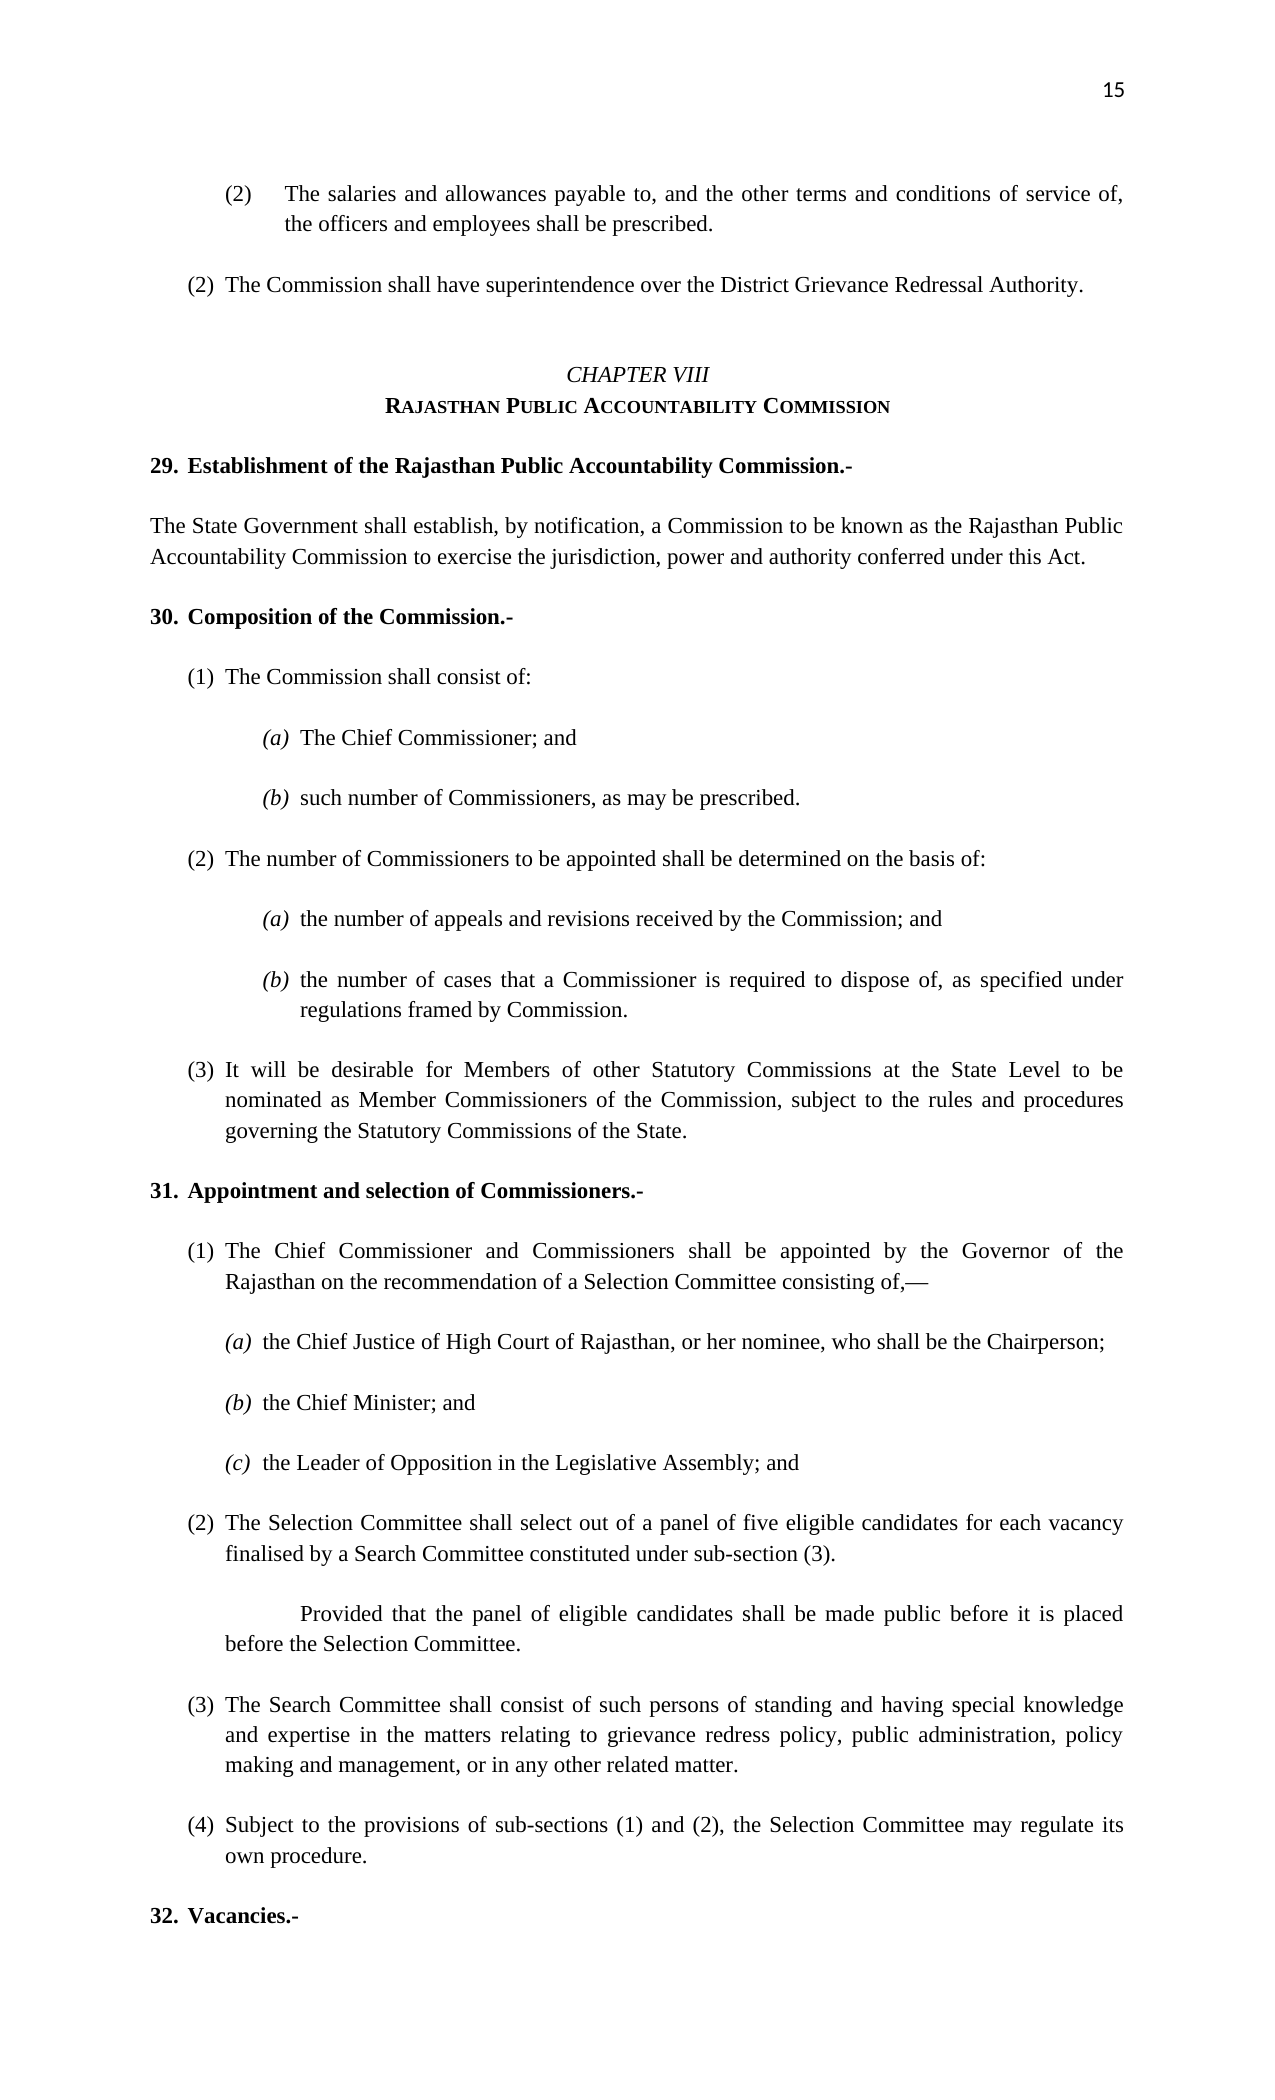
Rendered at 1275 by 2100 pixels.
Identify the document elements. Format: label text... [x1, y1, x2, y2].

list It will be desirable for Members of other Statutory Commissions at the State Level to be nominated as Member Commissioners of the Commission, subject to the rules and procedures governing the Statutory Commissions of the State. [187, 1056, 1125, 1143]
list the Chief Justice of High Court of Rajasthan, or her nominee, who shall be the Chairperson; [225, 1328, 1125, 1354]
list such number of Commissioners, as may be prescribed. [262, 784, 1125, 811]
list Vacancies.- [150, 1902, 1125, 1928]
list Appointment and selection of Commissioners.- [150, 1177, 1125, 1203]
list The Commission shall consist of: [187, 663, 1125, 690]
text CHAPTER VIII Rajasthan Public Accountability Commission [150, 361, 1125, 418]
list The salaries and allowances payable to, and the other terms and conditions of service of, the officers and employees shall be prescribed. [225, 180, 1125, 237]
list Subject to the provisions of sub-sections (1) and (2), the Selection Committee may regulate its own procedure. [187, 1811, 1125, 1868]
list Establishment of the Rajasthan Public Accountability Commission.- [150, 452, 1125, 478]
list the number of appeals and revisions received by the Commission; and [262, 905, 1125, 932]
list Composition of the Commission.- [150, 603, 1125, 629]
list Provided that the panel of eligible candidates shall be made public before it is placed before the Selection Committee. [225, 1600, 1125, 1657]
list The Chief Commissioner and Commissioners shall be appointed by the Governor of the Rajasthan on the recommendation of a Selection Committee consisting of,— [187, 1237, 1125, 1294]
list The number of Commissioners to be appointed shall be determined on the basis of: [187, 845, 1125, 871]
text The State Government shall establish, by notification, a Commission to be known as the Rajasthan Public Accountability Commission to exercise the jurisdiction, power and authority conferred under this Act. [150, 512, 1125, 569]
list The Selection Committee shall select out of a panel of five eligible candidates for each vacancy finalised by a Search Committee constituted under sub-section (3). [187, 1509, 1125, 1566]
list the Leader of Opposition in the Legislative Assembly; and [225, 1449, 1125, 1475]
list The Search Committee shall consist of such persons of standing and having special knowledge and expertise in the matters relating to grievance redress policy, public administration, policy making and management, or in any other related matter. [187, 1691, 1125, 1777]
list the Chief Minister; and [225, 1388, 1125, 1415]
list the number of cases that a Commissioner is required to dispose of, as specified under regulations framed by Commission. [262, 966, 1125, 1022]
list The Chief Commissioner; and [262, 724, 1125, 750]
list The Commission shall have superintendence over the District Grievance Redressal Authority. [187, 271, 1125, 297]
